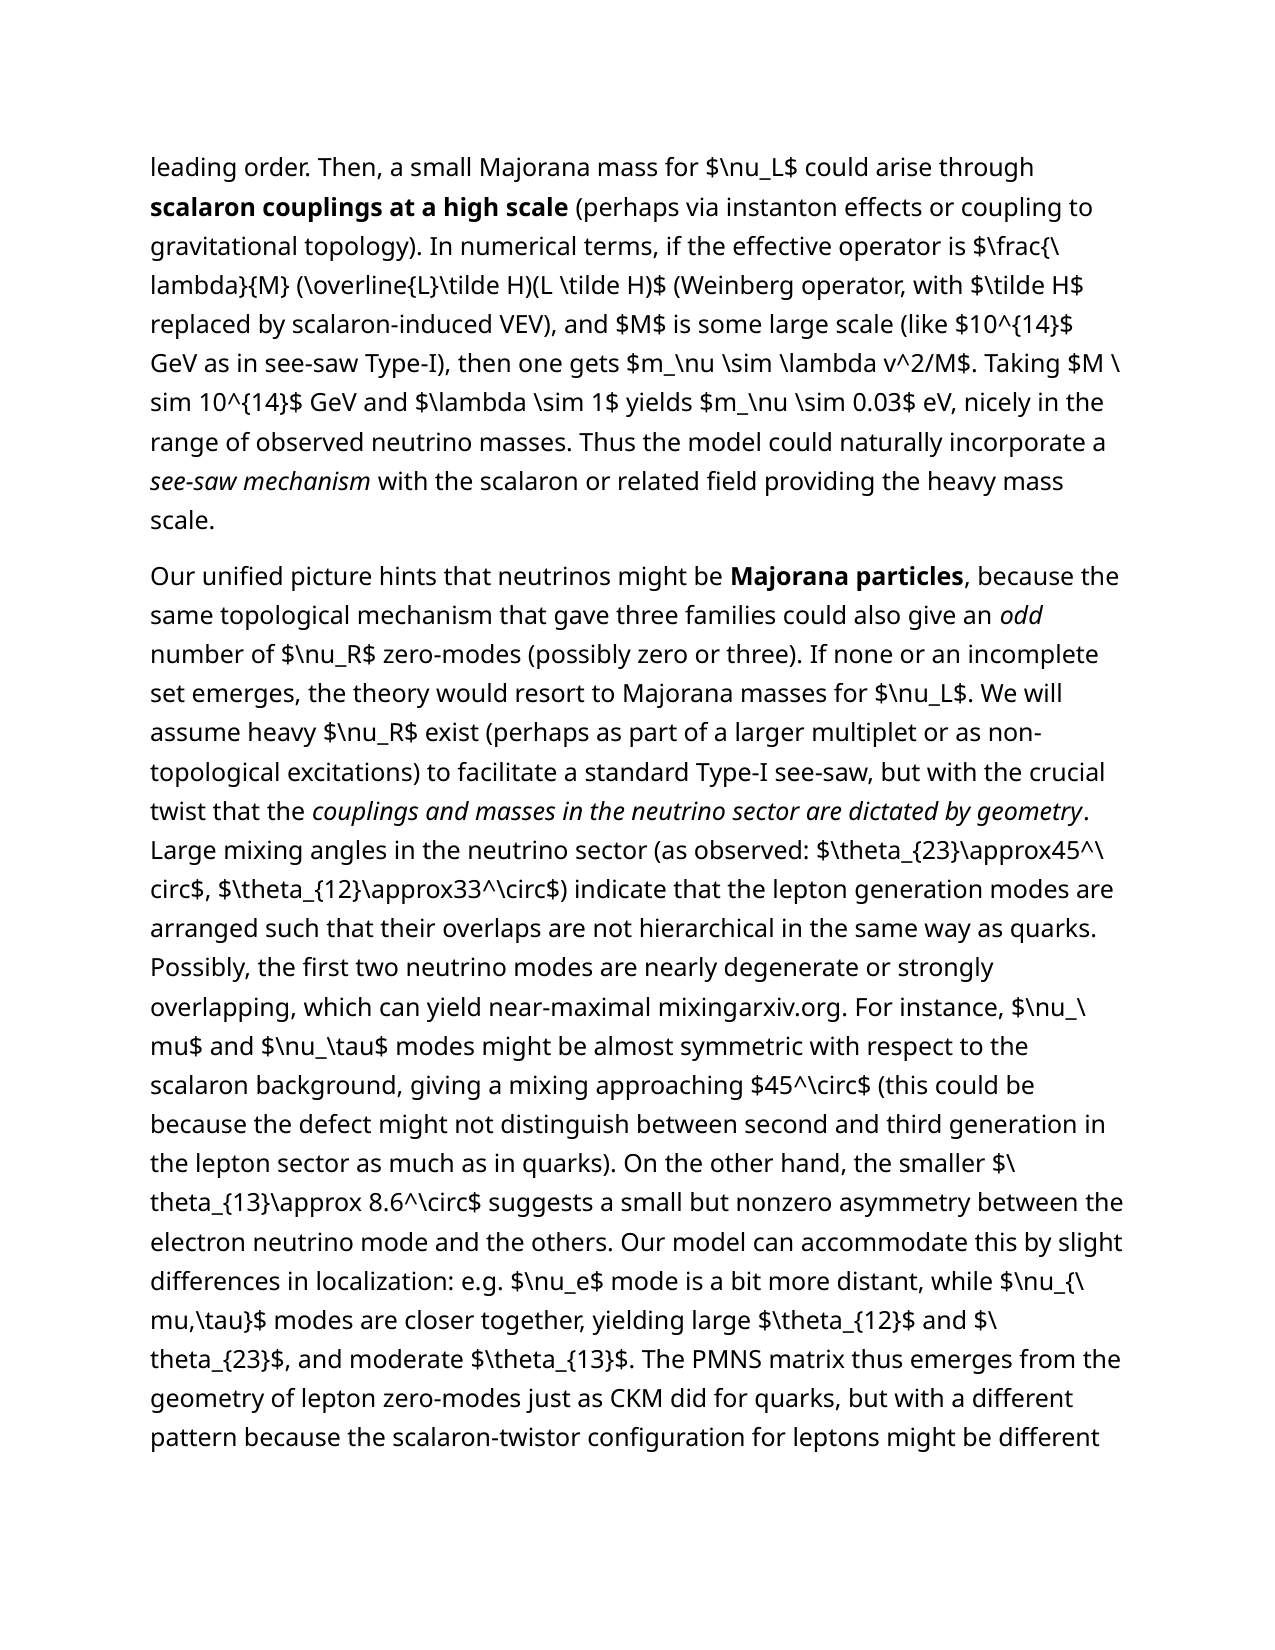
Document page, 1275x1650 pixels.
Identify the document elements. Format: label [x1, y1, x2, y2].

text [150, 558, 1125, 1454]
text [150, 150, 1125, 537]
